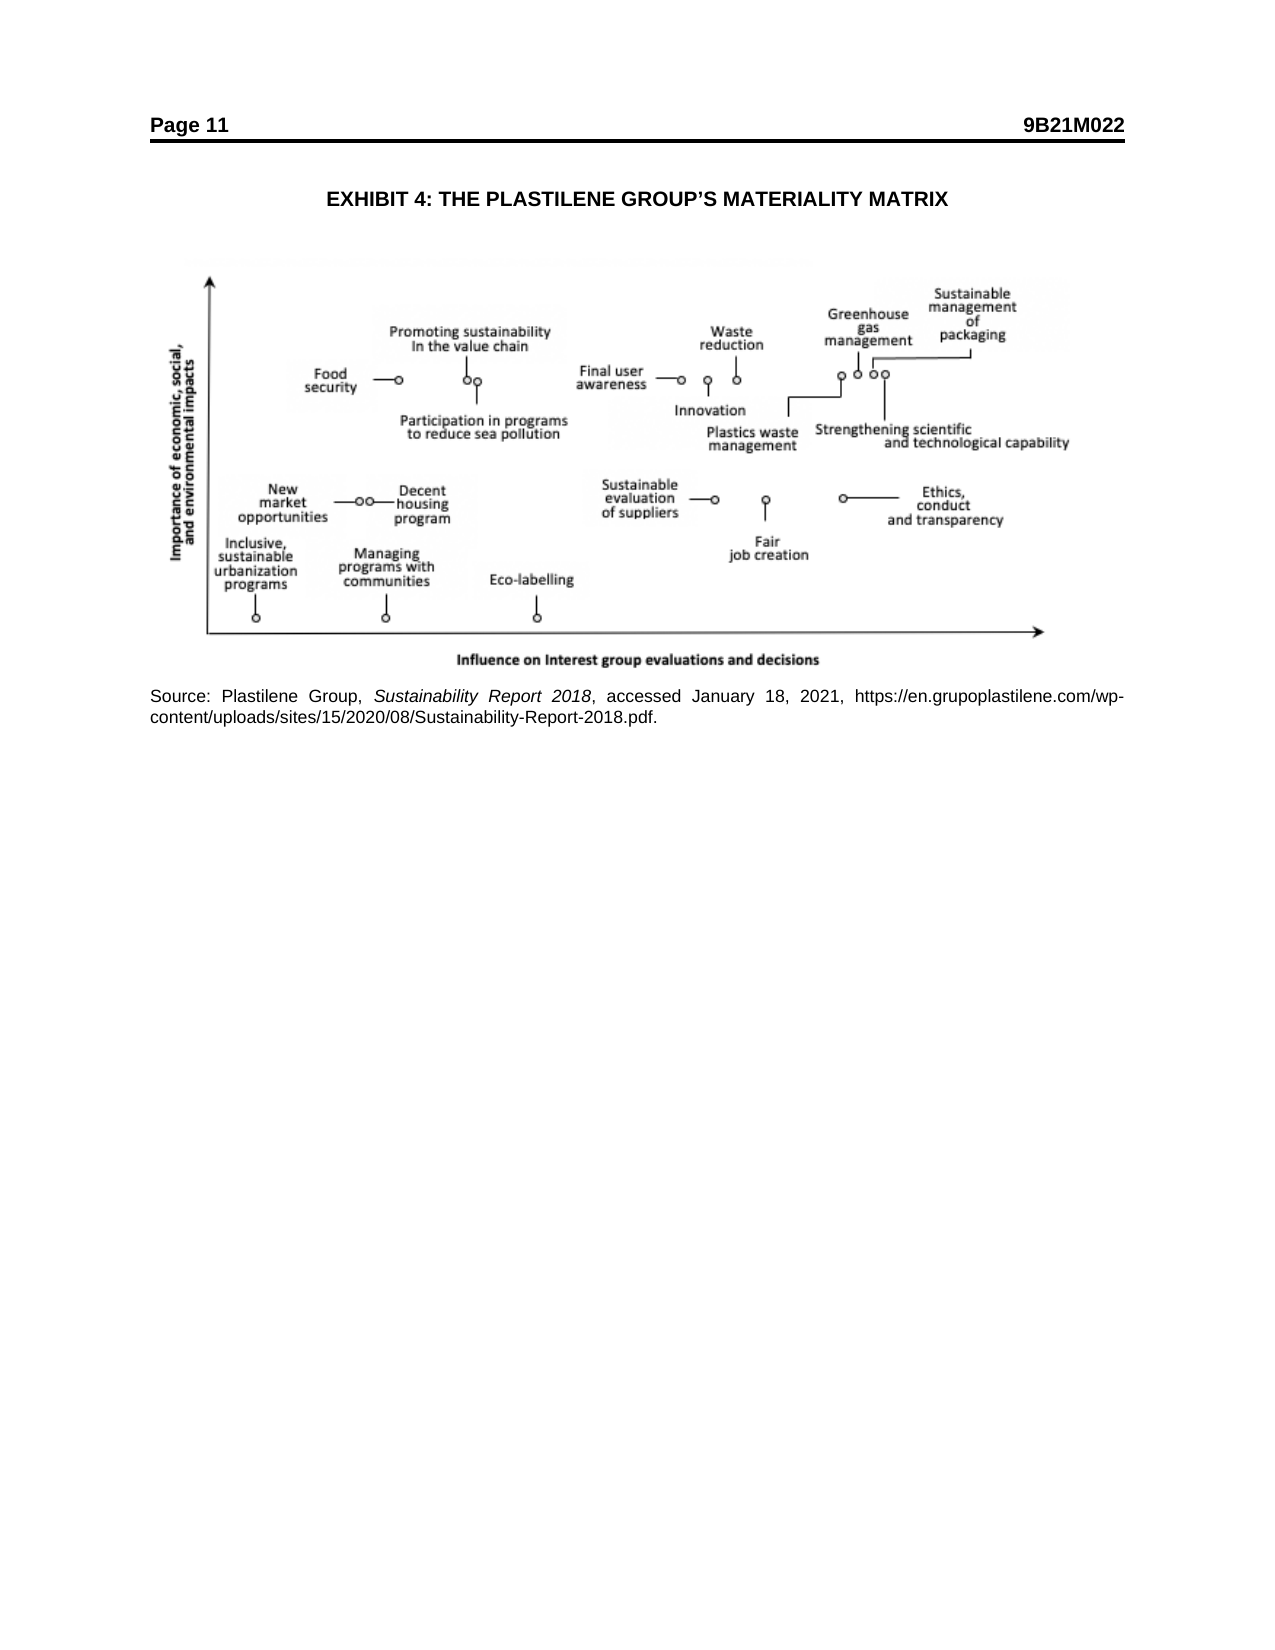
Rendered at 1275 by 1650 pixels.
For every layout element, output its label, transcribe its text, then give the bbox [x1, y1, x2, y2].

subtitle Exhibit 4: the Plastilene Group’s Materiality Matrix [150, 186, 1125, 210]
text Source: Plastilene Group, Sustainability Report 2018, accessed January 18, 2021, https://en.grupoplastilene.com/wp-content/uploads/sites/15/2020/08/Sustainability-Report-2018.pdf. [150, 687, 1125, 727]
